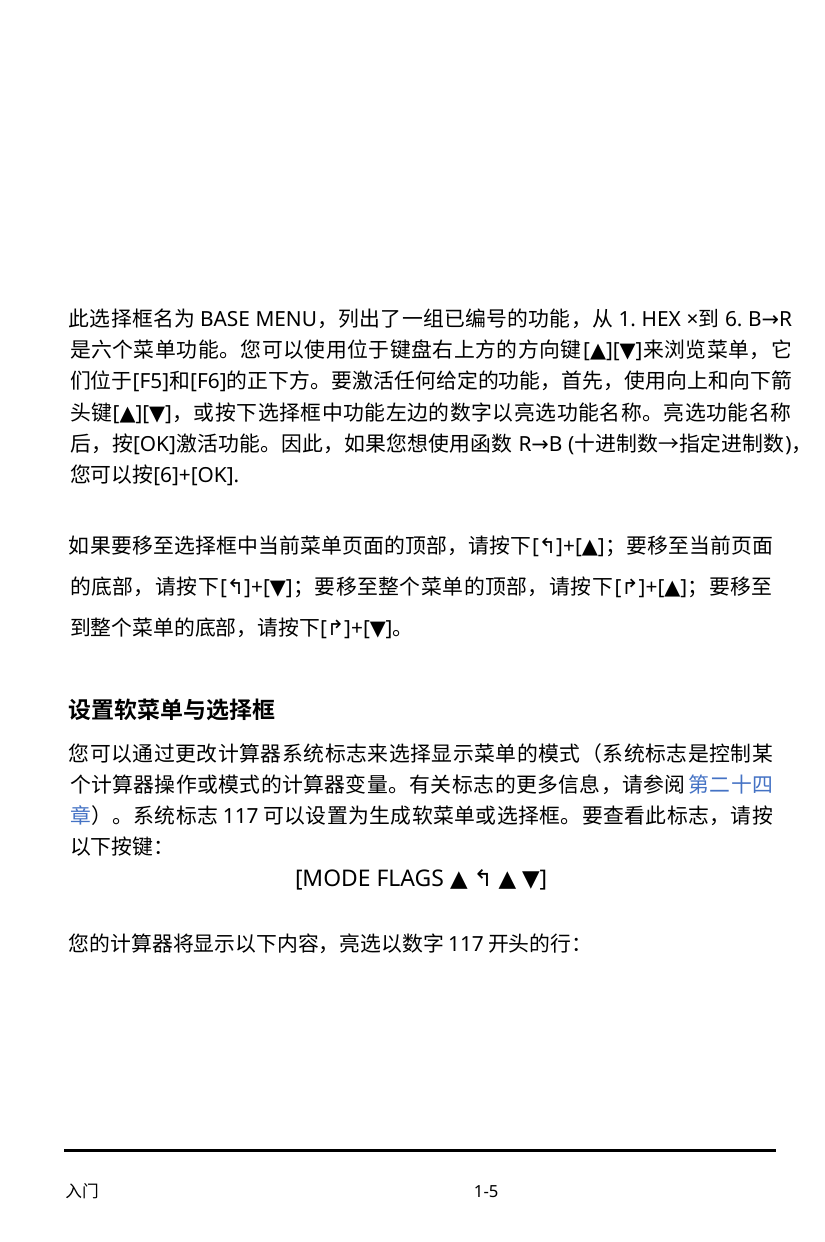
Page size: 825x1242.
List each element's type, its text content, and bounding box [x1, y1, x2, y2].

text 如果要移至选择框中当前菜单页面的顶部，请按下[↰]+[▲]；要移至当前页面的底部，请按下[↰]+[▼]；要移至整个菜单的顶部，请按下[↱]+[▲]；要移至到整个菜单的底部，请按下[↱]+[▼]。 [69, 529, 773, 642]
text 您的计算器将显示以下内容，亮选以数字117开头的行： [69, 927, 773, 958]
text 此选择框名为BASE MENU，列出了一组已编号的功能，从 1. HEX ×到 6. B→R是六个菜单功能。您可以使用位于键盘右上方的方向键[▲][▼]来浏览菜单，它们位于[F5]和[F6]的正下方。要激活任何给定的功能，首先，使用向上和向下箭头键[▲][▼]，或按下选择框中功能左边的数字以亮选功能名称。亮选功能名称后，按[OK]激活功能。因此，如果您想使用函数 R→B (十进制数→指定进制数)，您可以按[6]+[OK]. [69, 302, 792, 488]
text [MODE FLAGS ▲ ↰ ▲ ▼] [69, 862, 773, 893]
text 设置软菜单与选择框 [69, 692, 773, 725]
text 您可以通过更改计算器系统标志来选择显示菜单的模式（系统标志是控制某个计算器操作或模式的计算器变量。有关标志的更多信息，请参阅第二十四章）。系统标志117可以设置为生成软菜单或选择框。要查看此标志，请按以下按键： [69, 737, 773, 861]
